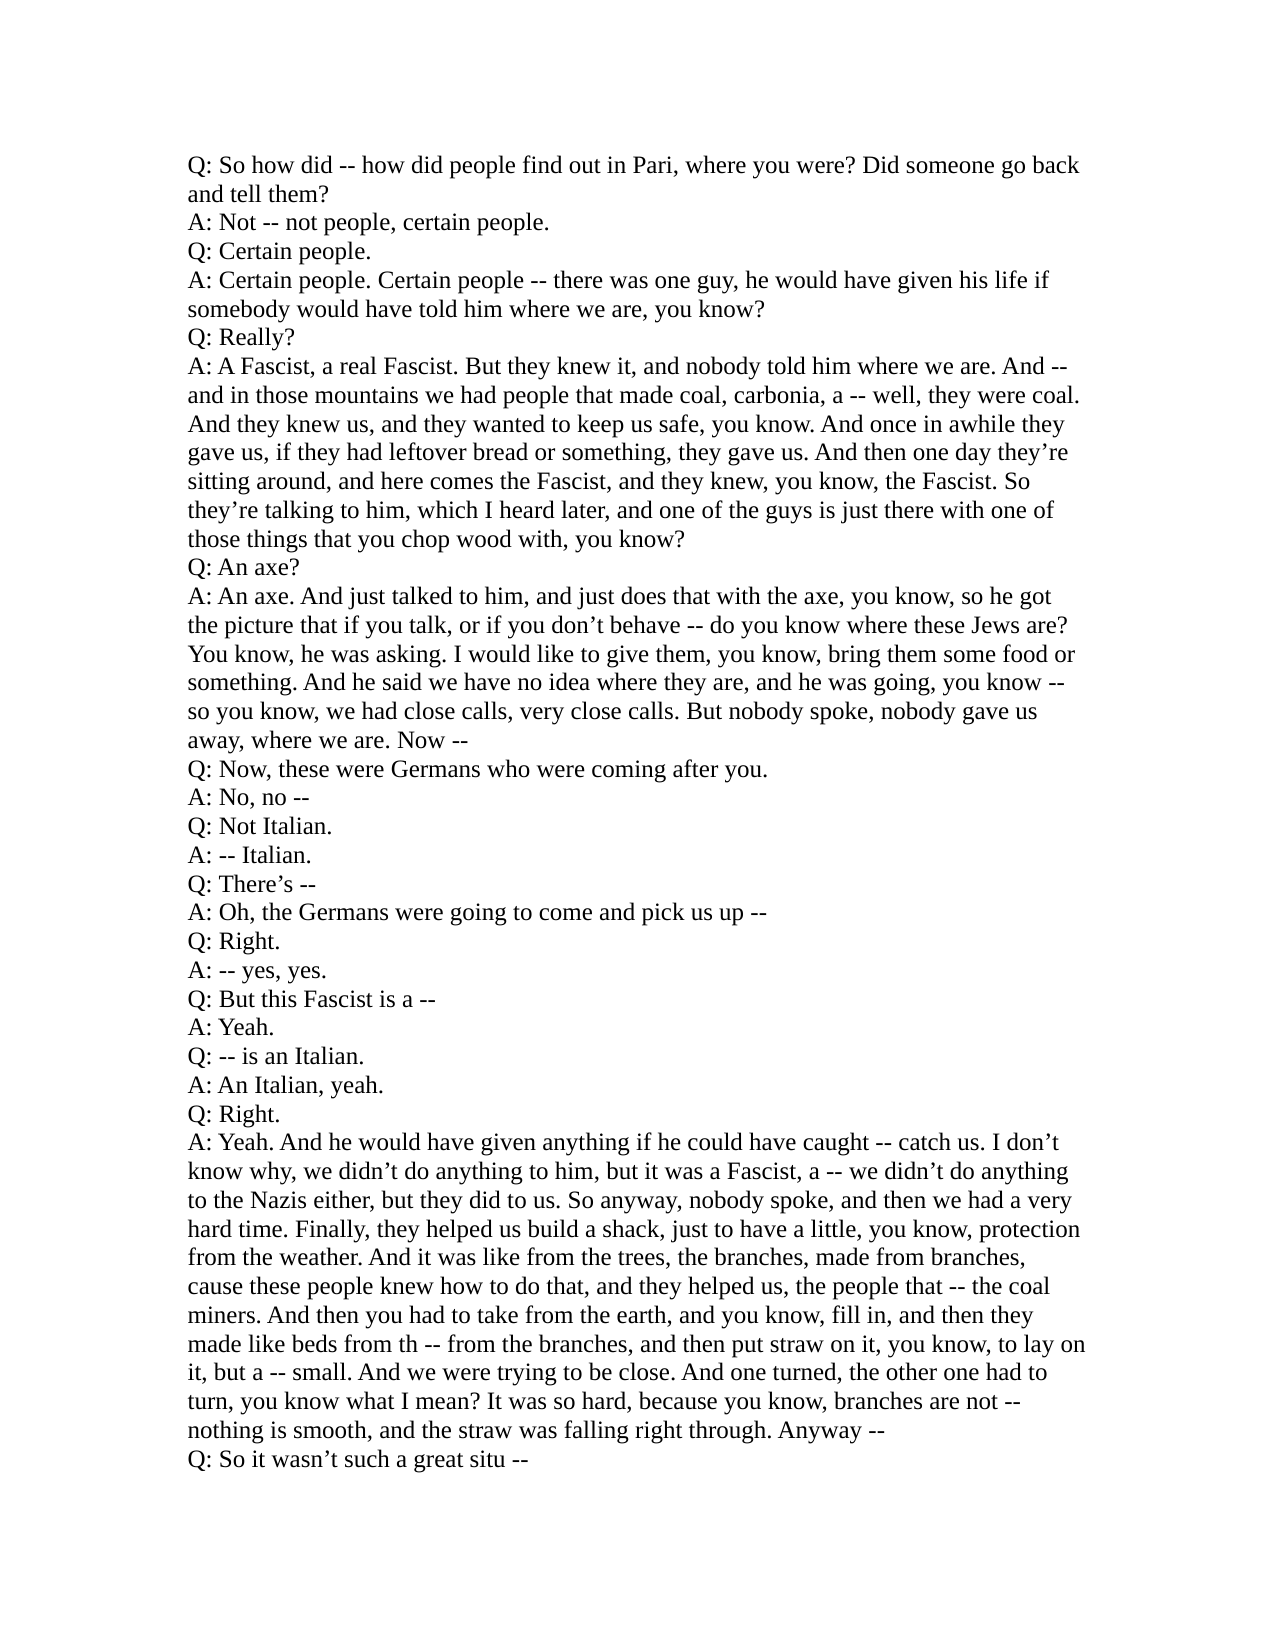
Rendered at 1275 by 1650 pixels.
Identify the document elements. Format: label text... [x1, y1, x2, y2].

text Q: Right. [187, 1127, 1087, 1156]
text A: From the town, from Pari, yes. [187, 150, 1087, 179]
text A: An axe. And just talked to him, and just does that with the axe, you know, so he got the picture that if you talk, or if you don’t behave -- do you know where these Jews are? You know, he was asking. I would like to give them, you know, bring them some food or something. And he said we have no idea where they are, and he was going, you know -- so you know, we had close calls, very close calls. But nobody spoke, nobody gave us away, where we are. Now -- [187, 610, 1087, 782]
text A: -- Italian. [187, 869, 1087, 897]
text Q: Not Italian. [187, 840, 1087, 869]
text A: An Italian, yeah. [187, 1099, 1087, 1127]
text A: Not -- not people, certain people. [187, 236, 1087, 265]
text Q: Really? [187, 351, 1087, 380]
text A: -- yes, yes. [187, 984, 1087, 1012]
text Q: So how did -- how did people find out in Pari, where you were? Did someone go back and tell them? [187, 179, 1087, 236]
text A: A Fascist, a real Fascist. But they knew it, and nobody told him where we are. And -- and in those mountains we had people that made coal, carbonia, a -- well, they were coal. And they knew us, and they wanted to keep us safe, you know. And once in awhile they gave us, if they had leftover bread or something, they gave us. And then one day they’re sitting around, and here comes the Fascist, and they knew, you know, the Fascist. So they’re talking to him, which I heard later, and one of the guys is just there with one of those things that you chop wood with, you know? [187, 380, 1087, 581]
text Q: There’s -- [187, 897, 1087, 926]
text Q: An axe? [187, 581, 1087, 610]
text Q: Certain people. [187, 265, 1087, 294]
text A: No, no -- [187, 811, 1087, 840]
text A: Oh, the Germans were going to come and pick us up -- [187, 926, 1087, 955]
text A: Yeah. And he would have given anything if he could have caught -- catch us. I don’t know why, we didn’t do anything to him, but it was a Fascist, a -- we didn’t do anything to the Nazis either, but they did to us. So anyway, nobody spoke, and then we had a very hard time. Finally, they helped us build a shack, just to have a little, you know, protection from the weather. And it was like from the trees, the branches, made from branches, cause these people knew how to do that, and they helped us, the people that -- the coal miners. And then you had to take from the earth, and you know, fill in, and then they made like beds from th -- from the branches, and then put straw on it, you know, to lay on it, but a -- small. And we were trying to be close. And one turned, the other one had to turn, you know what I mean? It was so hard, because you know, branches are not -- nothing is smooth, and the straw was falling right through. Anyway -- [187, 1156, 1087, 1472]
text A: Certain people. Certain people -- there was one guy, he would have given his life if somebody would have told him where we are, you know? [187, 294, 1087, 351]
text Q: -- is an Italian. [187, 1070, 1087, 1099]
text A: Yeah. [187, 1041, 1087, 1070]
text Q: But this Fascist is a -- [187, 1012, 1087, 1041]
text Q: Right. [187, 955, 1087, 984]
text Q: Now, these were Germans who were coming after you. [187, 782, 1087, 811]
